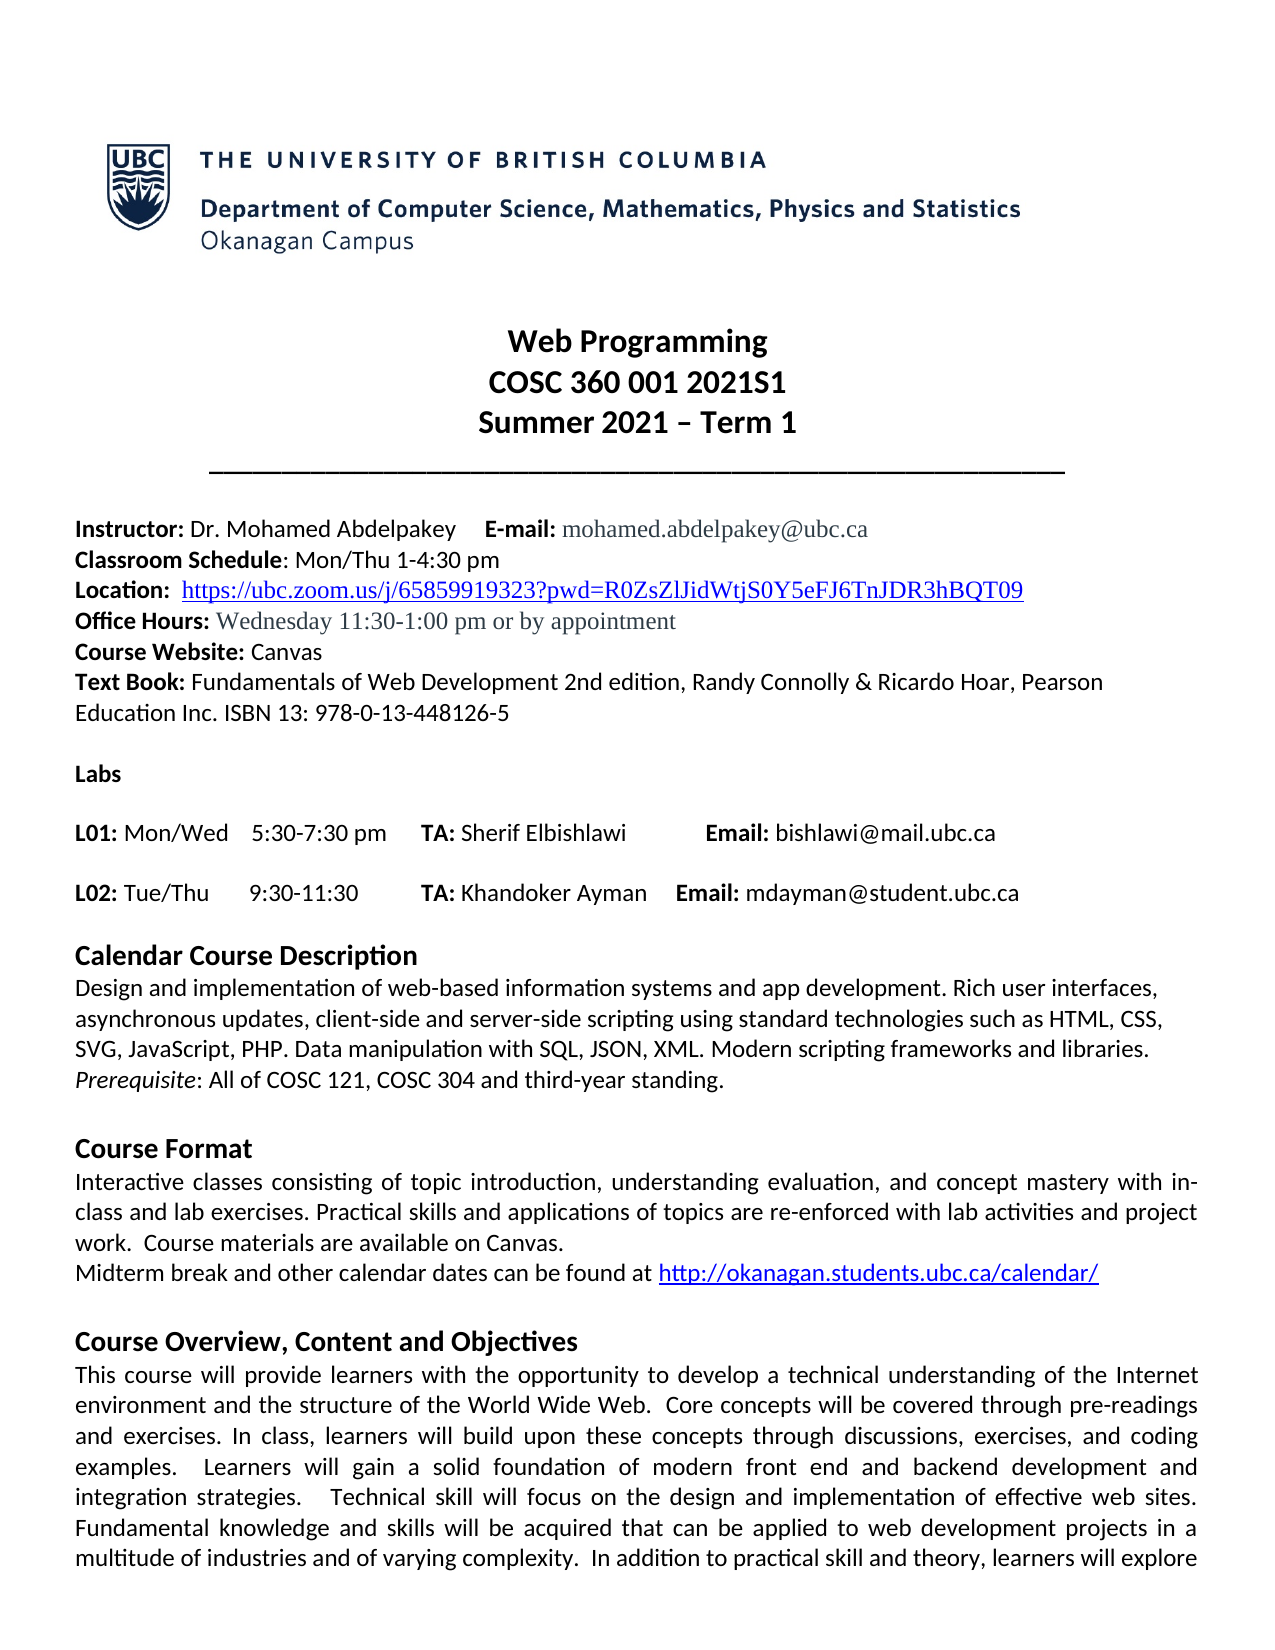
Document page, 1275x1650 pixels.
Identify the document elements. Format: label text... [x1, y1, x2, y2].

text Interactive classes consisting of topic introduction, understanding evaluation, and concept mastery with in-class and lab exercises. Practical skills and applications of topics are re-enforced with lab activities and project work. Course materials are available on Canvas. [75, 1166, 1200, 1257]
text Summer 2021 – Term 1 [75, 402, 1200, 442]
text Labs [75, 758, 1200, 788]
text Office Hours: Wednesday 11:30-1:00 pm or by appointment [75, 605, 1200, 636]
text Classroom Schedule: Mon/Thu 1-4:30 pm [75, 544, 1200, 574]
text Prerequisite: All of COSC 121, COSC 304 and third-year standing. [75, 1064, 1200, 1094]
picture [75, 112, 1050, 280]
text Calendar Course Description [75, 937, 1200, 972]
text L01: Mon/Wed 5:30-7:30 pm TA: Sherif Elbishlawi Email: bishlawi@mail.ubc.ca [75, 817, 1200, 848]
text Course Format [75, 1130, 1200, 1166]
text Design and implementation of web-based information systems and app development. Rich user interfaces, asynchronous updates, client-side and server-side scripting using standard technologies such as HTML, CSS, SVG, JavaScript, PHP. Data manipulation with SQL, JSON, XML. Modern scripting frameworks and libraries. [75, 972, 1200, 1064]
text L02: Tue/Thu 9:30-11:30 TA: Khandoker Ayman Email: mdayman@student.ubc.ca [75, 877, 1200, 908]
text Course Overview, Content and Objectives [75, 1323, 1200, 1359]
text COSC 360 001 2021S1 [75, 361, 1200, 402]
text Midterm break and other calendar dates can be found at http://okanagan.students.ubc.ca/calendar/ [75, 1257, 1200, 1288]
text Web Programming [75, 320, 1200, 361]
text Course Website: Canvas [75, 636, 1200, 666]
text ___________________________________________________________ [75, 442, 1200, 478]
text Location: https://ubc.zoom.us/j/65859919323?pwd=R0ZsZlJidWtjS0Y5eFJ6TnJDR3hBQT09 [75, 574, 1200, 605]
text Text Book: Fundamentals of Web Development 2nd edition, Randy Connolly & Ricardo Hoar, Pearson Education Inc. ISBN 13: 978-0-13-448126-5 [75, 666, 1200, 727]
text Instructor: Dr. Mohamed Abdelpakey E-mail: mohamed.abdelpakey@ubc.ca [75, 513, 1200, 544]
